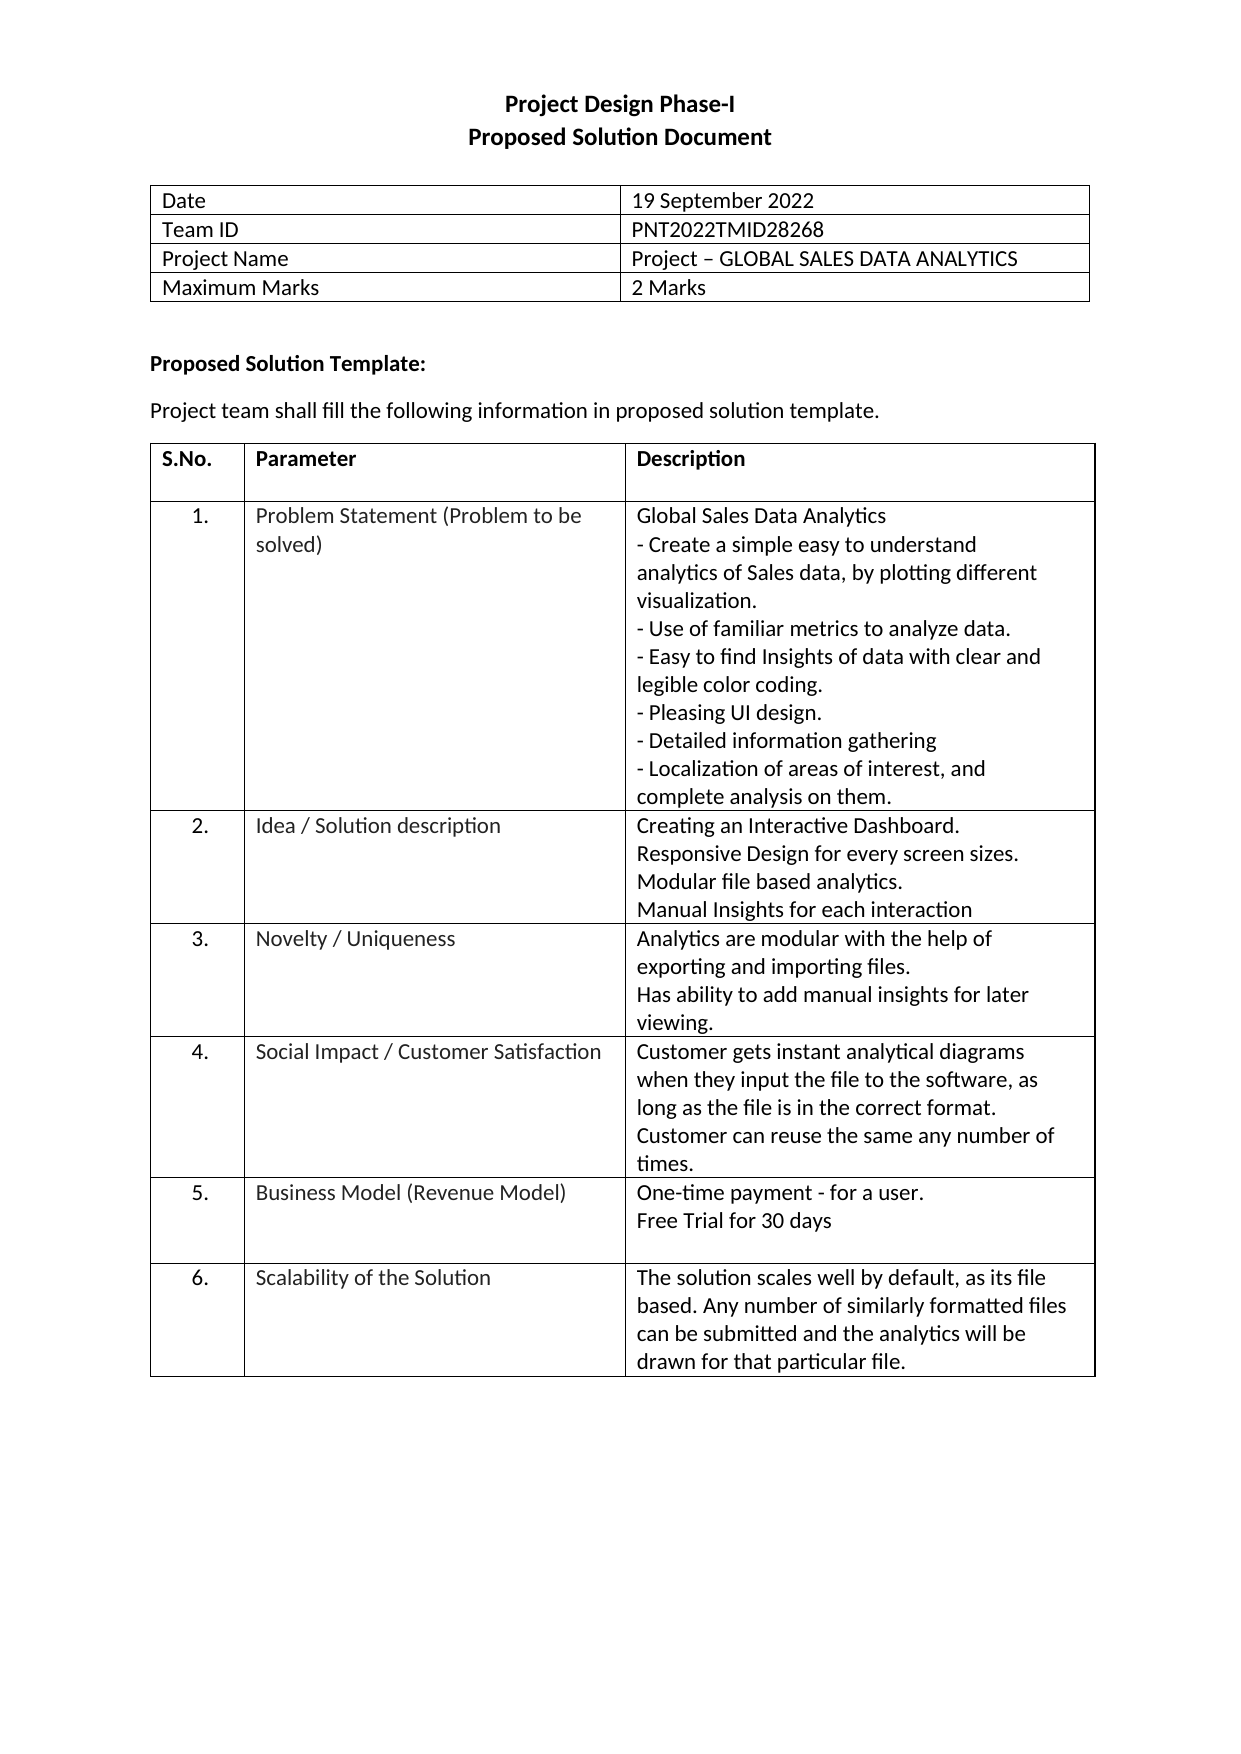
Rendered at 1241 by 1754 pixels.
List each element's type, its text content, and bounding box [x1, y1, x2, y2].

table_header S.No. [151, 444, 244, 501]
text Project Design Phase-I [150, 89, 1090, 119]
table_cell Global Sales Data Analytics - Create a simple easy to understand analytics of Sales data, by plotting different visualization. - Use of familiar metrics to analyze data. - Easy to find Insights of data with clear and legible color coding. - Pleasing UI design. - Detailed information gathering - Localization of areas of interest, and complete analysis on them. [626, 502, 1094, 810]
table_cell PNT2022TMID28268 [621, 215, 1089, 243]
table_header Parameter [245, 444, 625, 501]
table_cell Customer gets instant analytical diagrams when they input the file to the software, as long as the file is in the correct format. Customer can reuse the same any number of times. [626, 1037, 1094, 1177]
table_cell 2 Marks [621, 273, 1089, 301]
table_cell [151, 1178, 244, 1262]
table_cell Idea / Solution description [245, 811, 625, 923]
table_cell Analytics are modular with the help of exporting and importing files. Has ability to add manual insights for later viewing. [626, 924, 1094, 1036]
text Project team shall fill the following information in proposed solution template. [150, 396, 1090, 424]
table_cell Novelty / Uniqueness [245, 924, 625, 1036]
table_cell Creating an Interactive Dashboard. Responsive Design for every screen sizes. Modular file based analytics. Manual Insights for each interaction [626, 811, 1094, 923]
table_cell Social Impact / Customer Satisfaction [245, 1037, 625, 1177]
table_cell [151, 811, 244, 923]
table_cell The solution scales well by default, as its file based. Any number of similarly formatted files can be submitted and the analytics will be drawn for that particular file. [626, 1264, 1094, 1376]
table_cell [151, 924, 244, 1036]
table_cell [151, 1264, 244, 1376]
table_header Description [626, 444, 1094, 501]
table_cell [151, 502, 244, 810]
table_cell Scalability of the Solution [245, 1264, 625, 1376]
table_cell Problem Statement (Problem to be solved) [245, 502, 625, 810]
table_header Date [151, 186, 620, 214]
table_cell Maximum Marks [151, 273, 620, 301]
text Proposed Solution Document [150, 122, 1090, 152]
table_cell Business Model (Revenue Model) [245, 1178, 625, 1262]
table_cell One-time payment - for a user. Free Trial for 30 days [626, 1178, 1094, 1262]
text Proposed Solution Template: [150, 349, 1090, 377]
table_cell Project Name [151, 244, 620, 272]
table_header 19 September 2022 [621, 186, 1089, 214]
table_cell Team ID [151, 215, 620, 243]
table_cell Project – GLOBAL SALES DATA ANALYTICS [621, 244, 1089, 272]
table_cell [151, 1037, 244, 1177]
